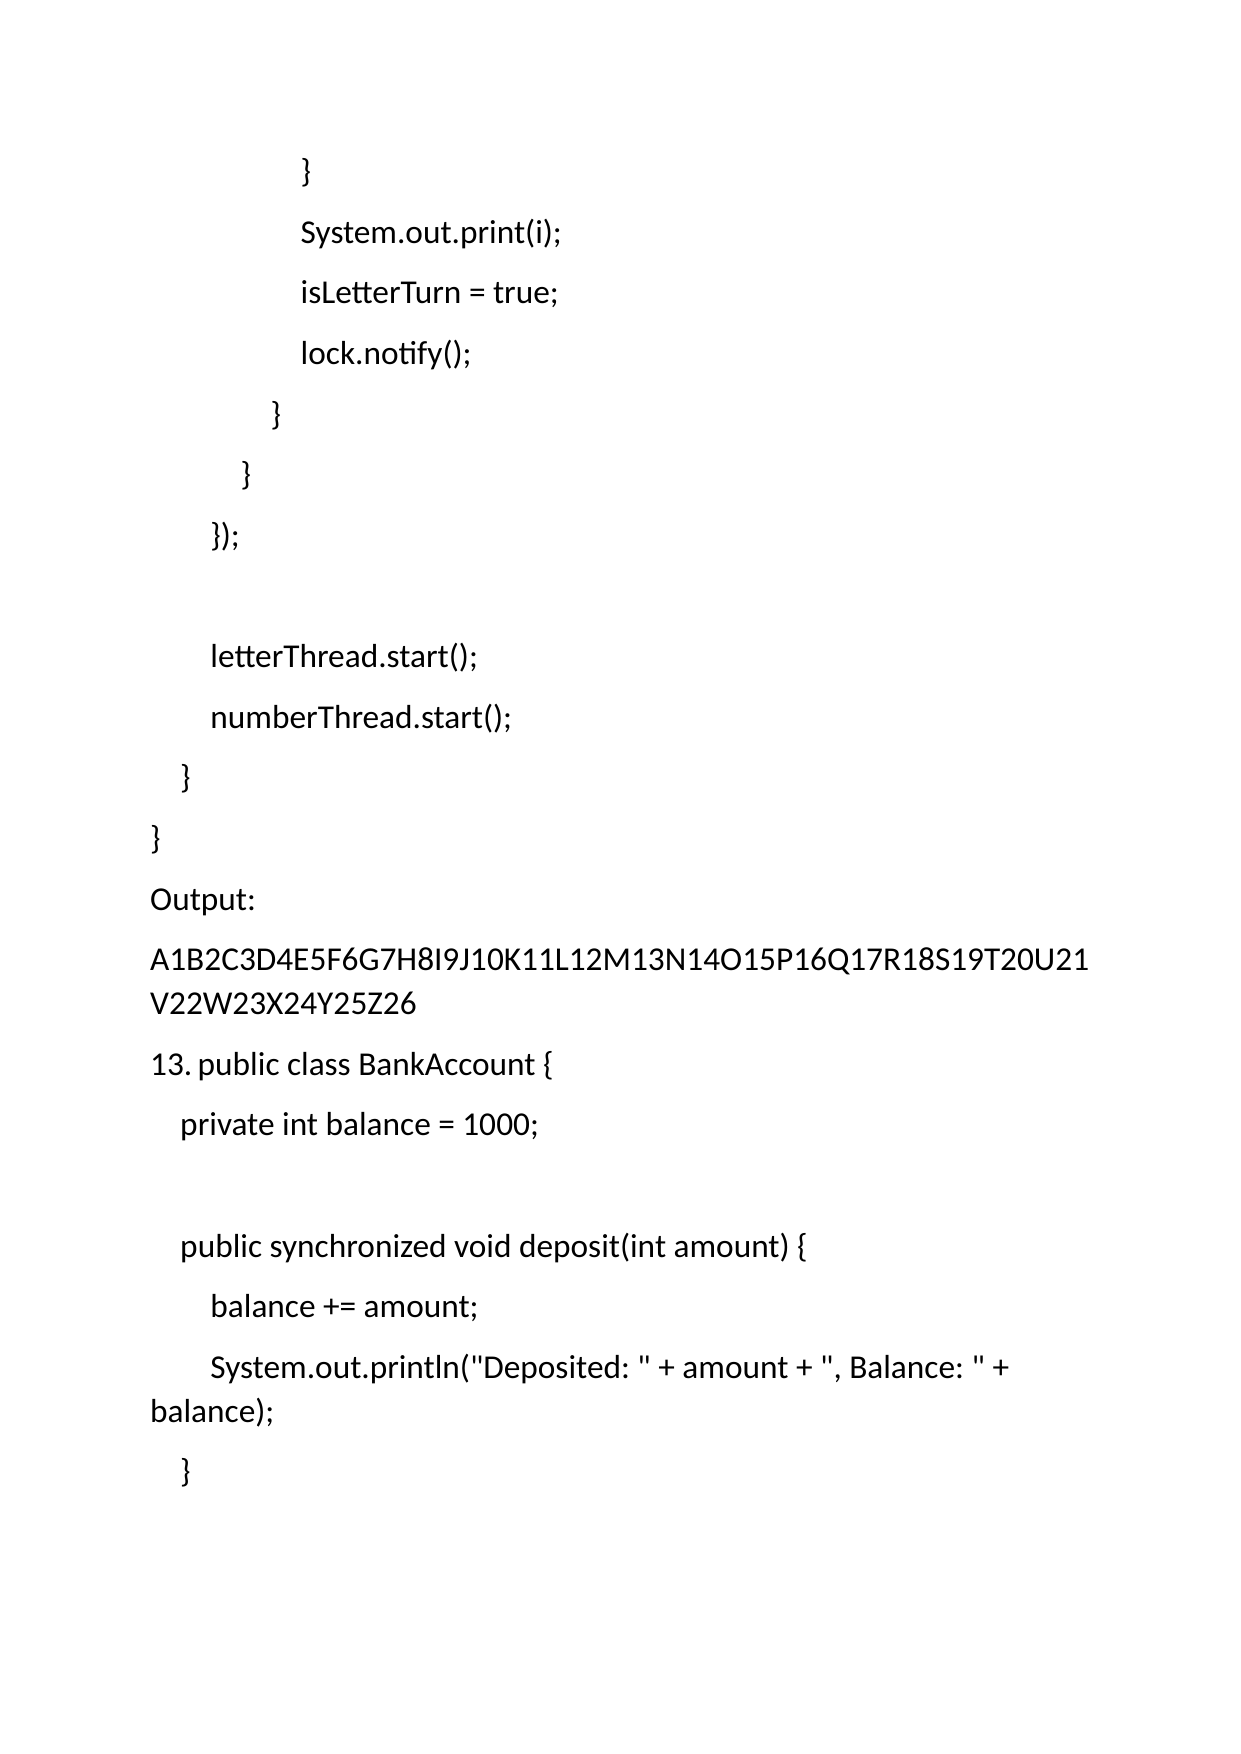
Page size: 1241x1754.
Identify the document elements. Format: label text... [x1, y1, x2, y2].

text } [150, 453, 1090, 494]
text System.out.println("Deposited: " + amount + ", Balance: " + balance); [150, 1346, 1090, 1431]
text lock.notify(); [150, 332, 1090, 373]
text private int balance = 1000; [150, 1103, 1090, 1144]
text isLetterTurn = true; [150, 271, 1090, 312]
text } [150, 150, 1090, 191]
text } [150, 392, 1090, 433]
text } [150, 756, 1090, 797]
text }); [150, 514, 1090, 554]
text } [150, 1450, 1090, 1491]
text } [150, 817, 1090, 858]
text 13. public class BankAccount { [150, 1043, 1090, 1083]
text public synchronized void deposit(int amount) { [150, 1224, 1090, 1265]
text A1B2C3D4E5F6G7H8I9J10K11L12M13N14O15P16Q17R18S19T20U21V22W23X24Y25Z26 [150, 938, 1090, 1023]
text letterThread.start(); [150, 635, 1090, 676]
text balance += amount; [150, 1285, 1090, 1326]
text Output: [150, 877, 1090, 918]
text numberThread.start(); [150, 696, 1090, 736]
text System.out.print(i); [150, 211, 1090, 251]
